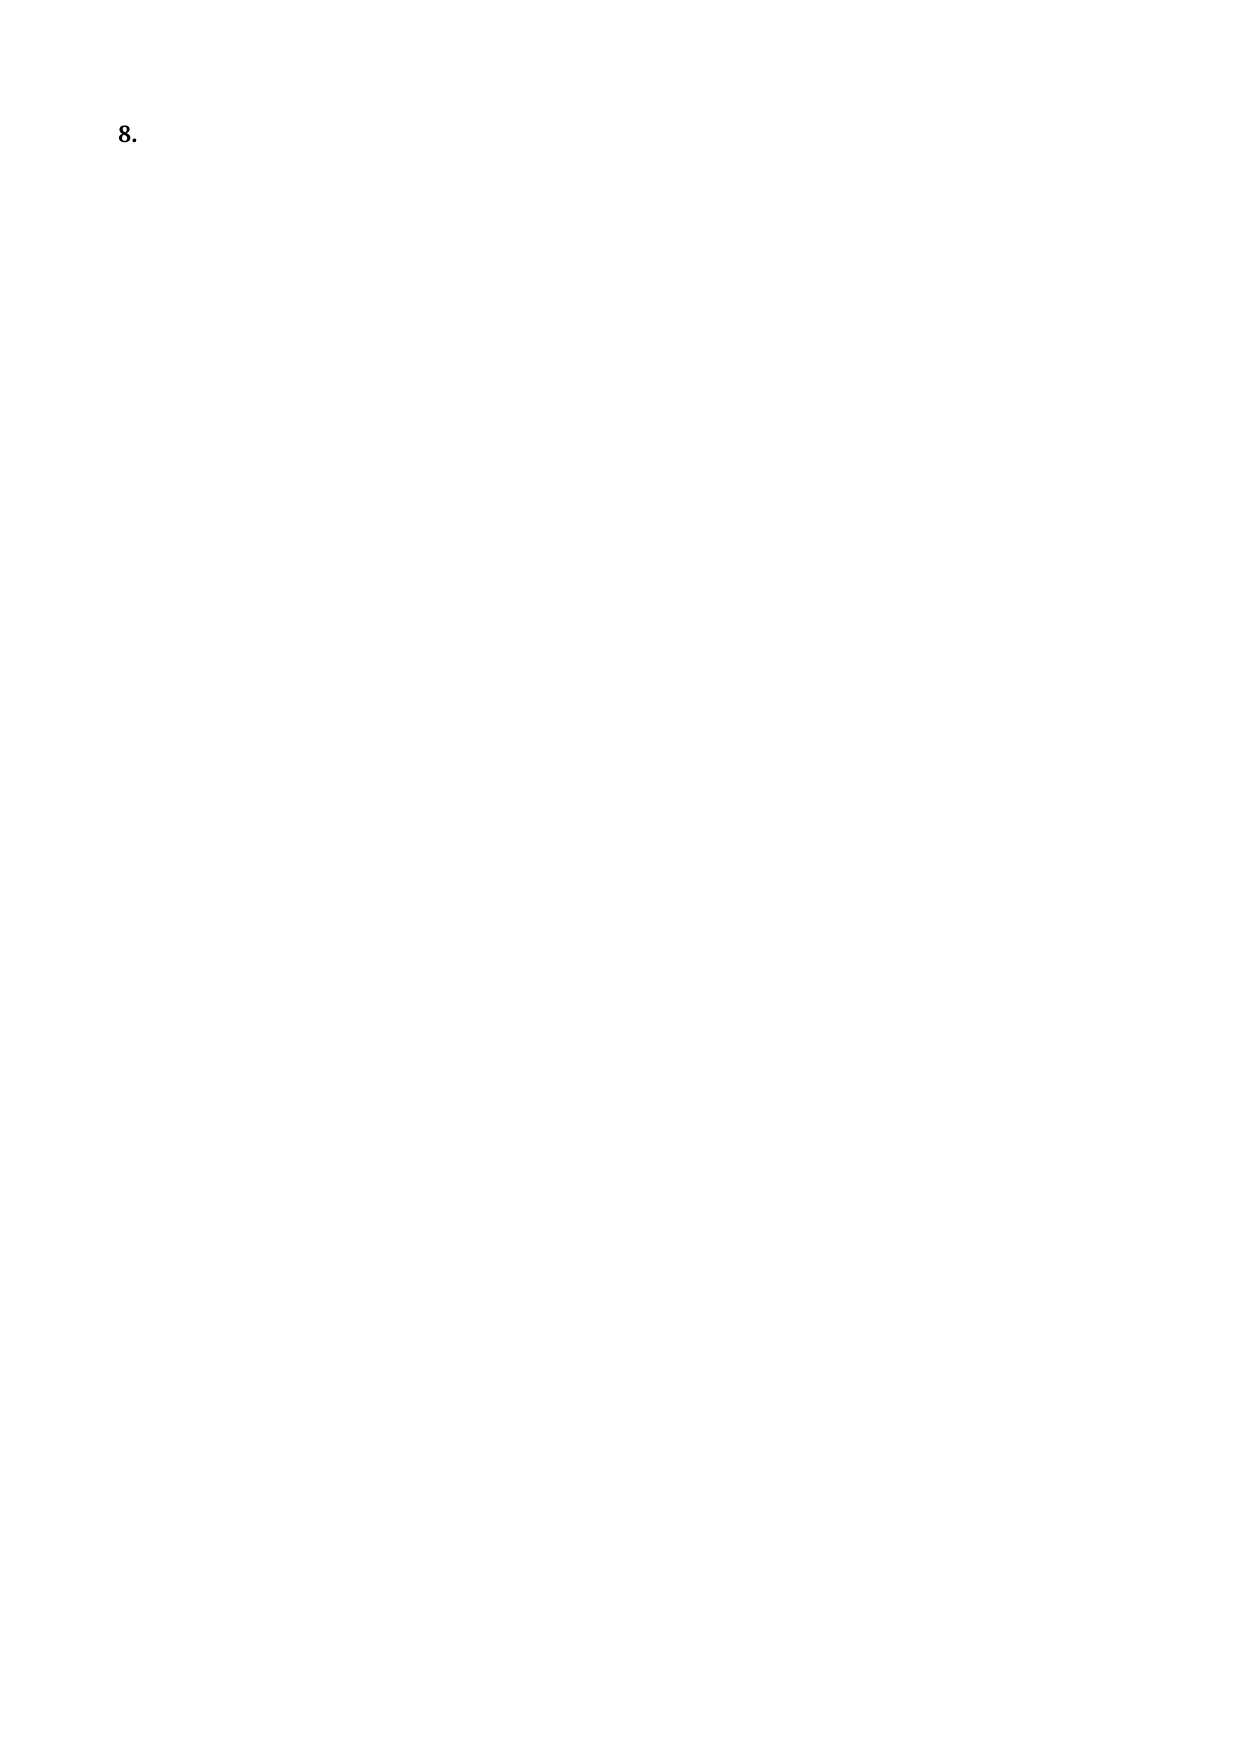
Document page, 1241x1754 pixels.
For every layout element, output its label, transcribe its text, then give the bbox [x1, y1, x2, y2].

text 8. [118, 118, 1114, 149]
